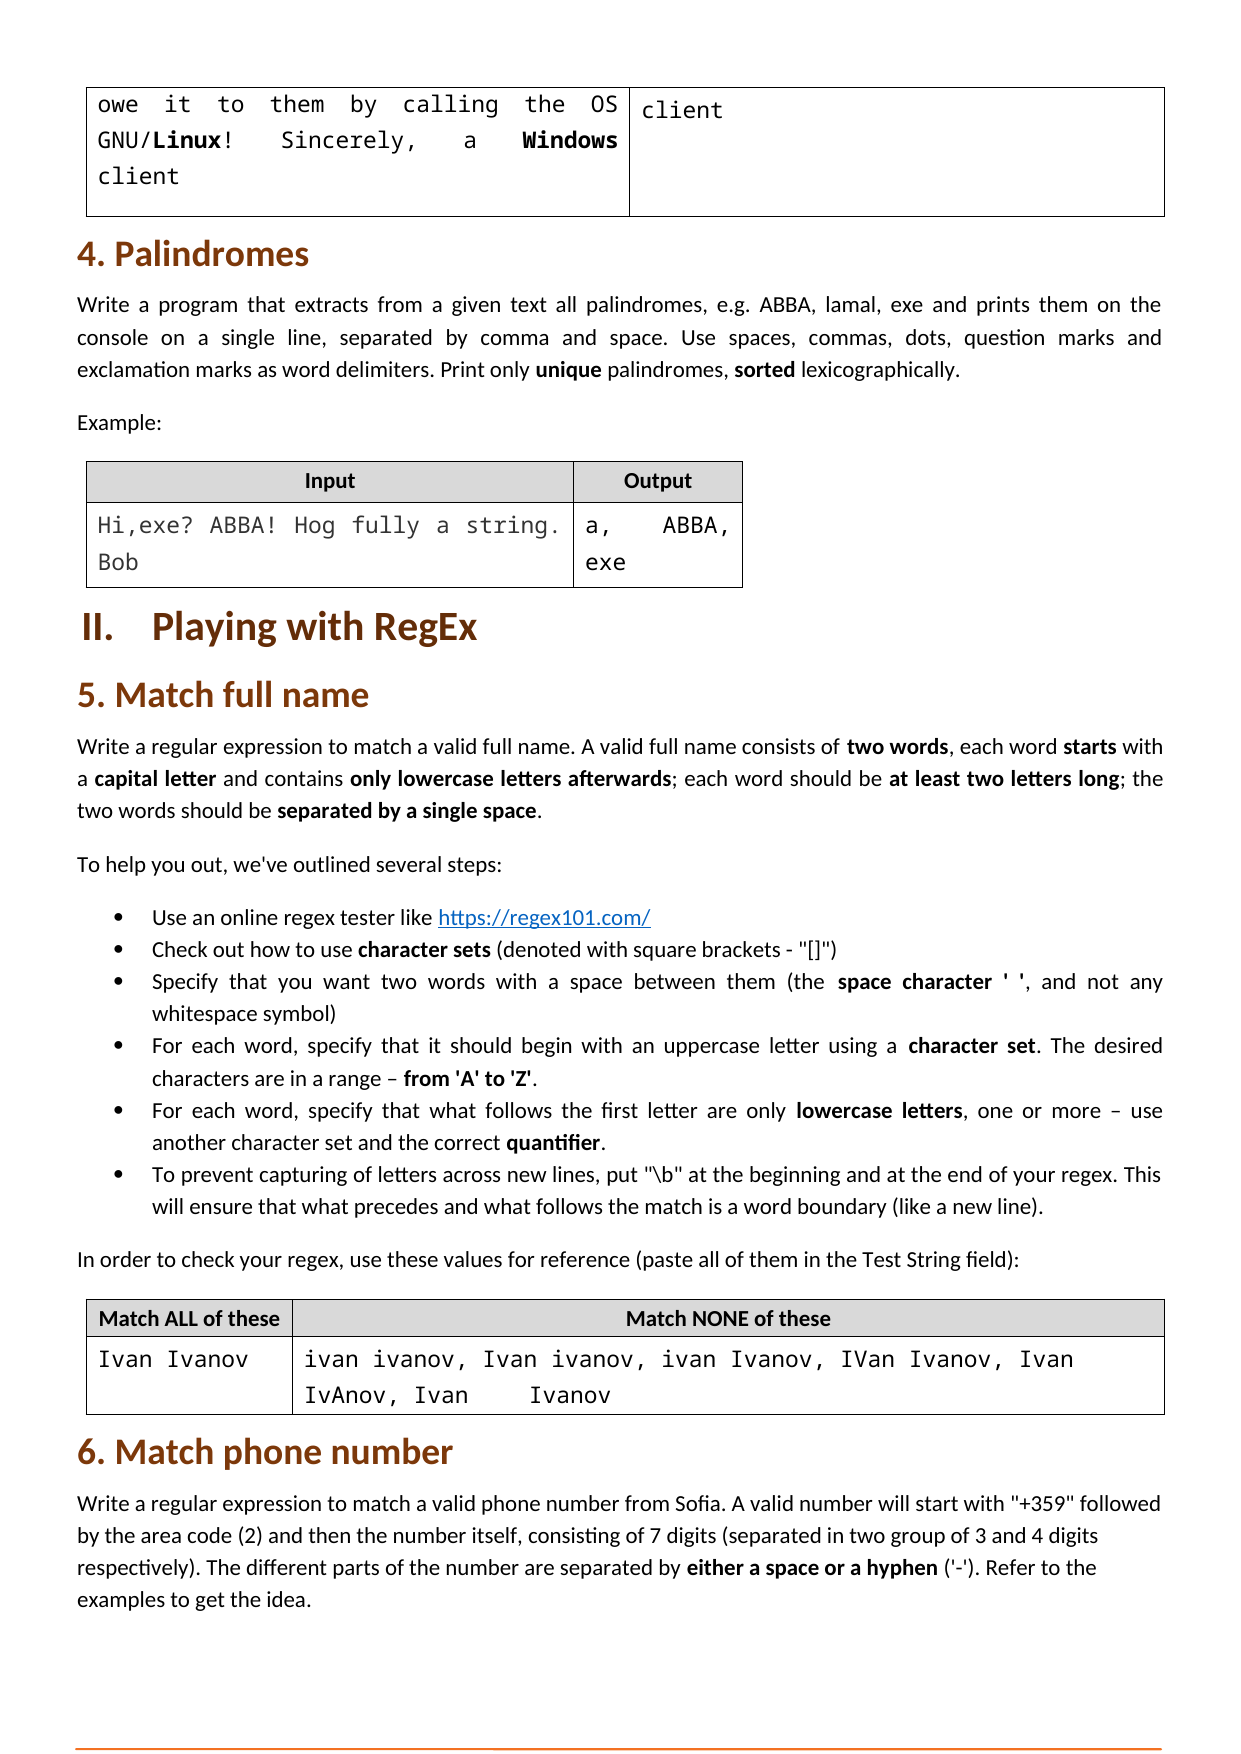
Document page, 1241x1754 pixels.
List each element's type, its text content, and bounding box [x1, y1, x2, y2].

table_cell Hi,exe? ABBA! Hog fully a string. Bob [87, 503, 573, 587]
text Write a program that extracts from a given text all palindromes, e.g. ABBA, lamal, exe and prints them on the console on a single line, separated by comma and space. Use spaces, commas, dots, question marks and exclamation marks as word delimiters. Print only unique palindromes, sorted lexicographically. [77, 291, 1163, 383]
list Specify that you want two words with a space between them (the space character ' ', and not any whitespace symbol) [114, 967, 1163, 1027]
list Check out how to use character sets (denoted with square brackets - "[]") [114, 935, 1163, 963]
table_cell ivan ivanov, Ivan ivanov, ivan Ivanov, IVan Ivanov, Ivan IvAnov, Ivan Ivanov [293, 1337, 1164, 1414]
text To help you out, we've outlined several steps: [77, 850, 1163, 878]
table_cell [630, 88, 1164, 216]
table_cell Ivan Ivanov [87, 1337, 292, 1414]
table_header Match ALL of these [87, 1300, 292, 1336]
table_cell a, ABBA, exe [574, 503, 742, 587]
table_header Input [87, 462, 573, 502]
list For each word, specify that what follows the first letter are only lowercase letters, one or more – use another character set and the correct quantifier. [114, 1096, 1163, 1156]
subtitle Playing with RegEx [114, 600, 1163, 651]
list Use an online regex tester like https://regex101.com/ [114, 903, 1163, 931]
table_header Output [574, 462, 742, 502]
text Write a regular expression to match a valid phone number from Sofia. A valid number will start with "+359" followed by the area code (2) and then the number itself, consisting of 7 digits (separated in two group of 3 and 4 digits respectively). The different parts of the number are separated by either a space or a hyphen ('-'). Refer to the examples to get the idea. [77, 1489, 1163, 1613]
text Write a regular expression to match a valid full name. A valid full name consists of two words, each word starts with a capital letter and contains only lowercase letters afterwards; each word should be at least two letters long; the two words should be separated by a single space. [77, 732, 1163, 825]
subtitle Match phone number [77, 1428, 1163, 1473]
table_header Match NONE of these [293, 1300, 1164, 1336]
subtitle Match full name [77, 671, 1163, 717]
list To prevent capturing of letters across new lines, put "\b" at the beginning and at the end of your regex. This will ensure that what precedes and what follows the match is a word boundary (like a new line). [114, 1160, 1163, 1220]
list For each word, specify that it should begin with an uppercase letter using a character set. The desired characters are in a range – from 'A' to 'Z'. [114, 1031, 1163, 1092]
text Example: [77, 408, 1163, 436]
subtitle Palindromes [77, 229, 1163, 275]
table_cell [87, 88, 629, 216]
text In order to check your regex, use these values for reference (paste all of them in the Test String field): [77, 1245, 1163, 1273]
